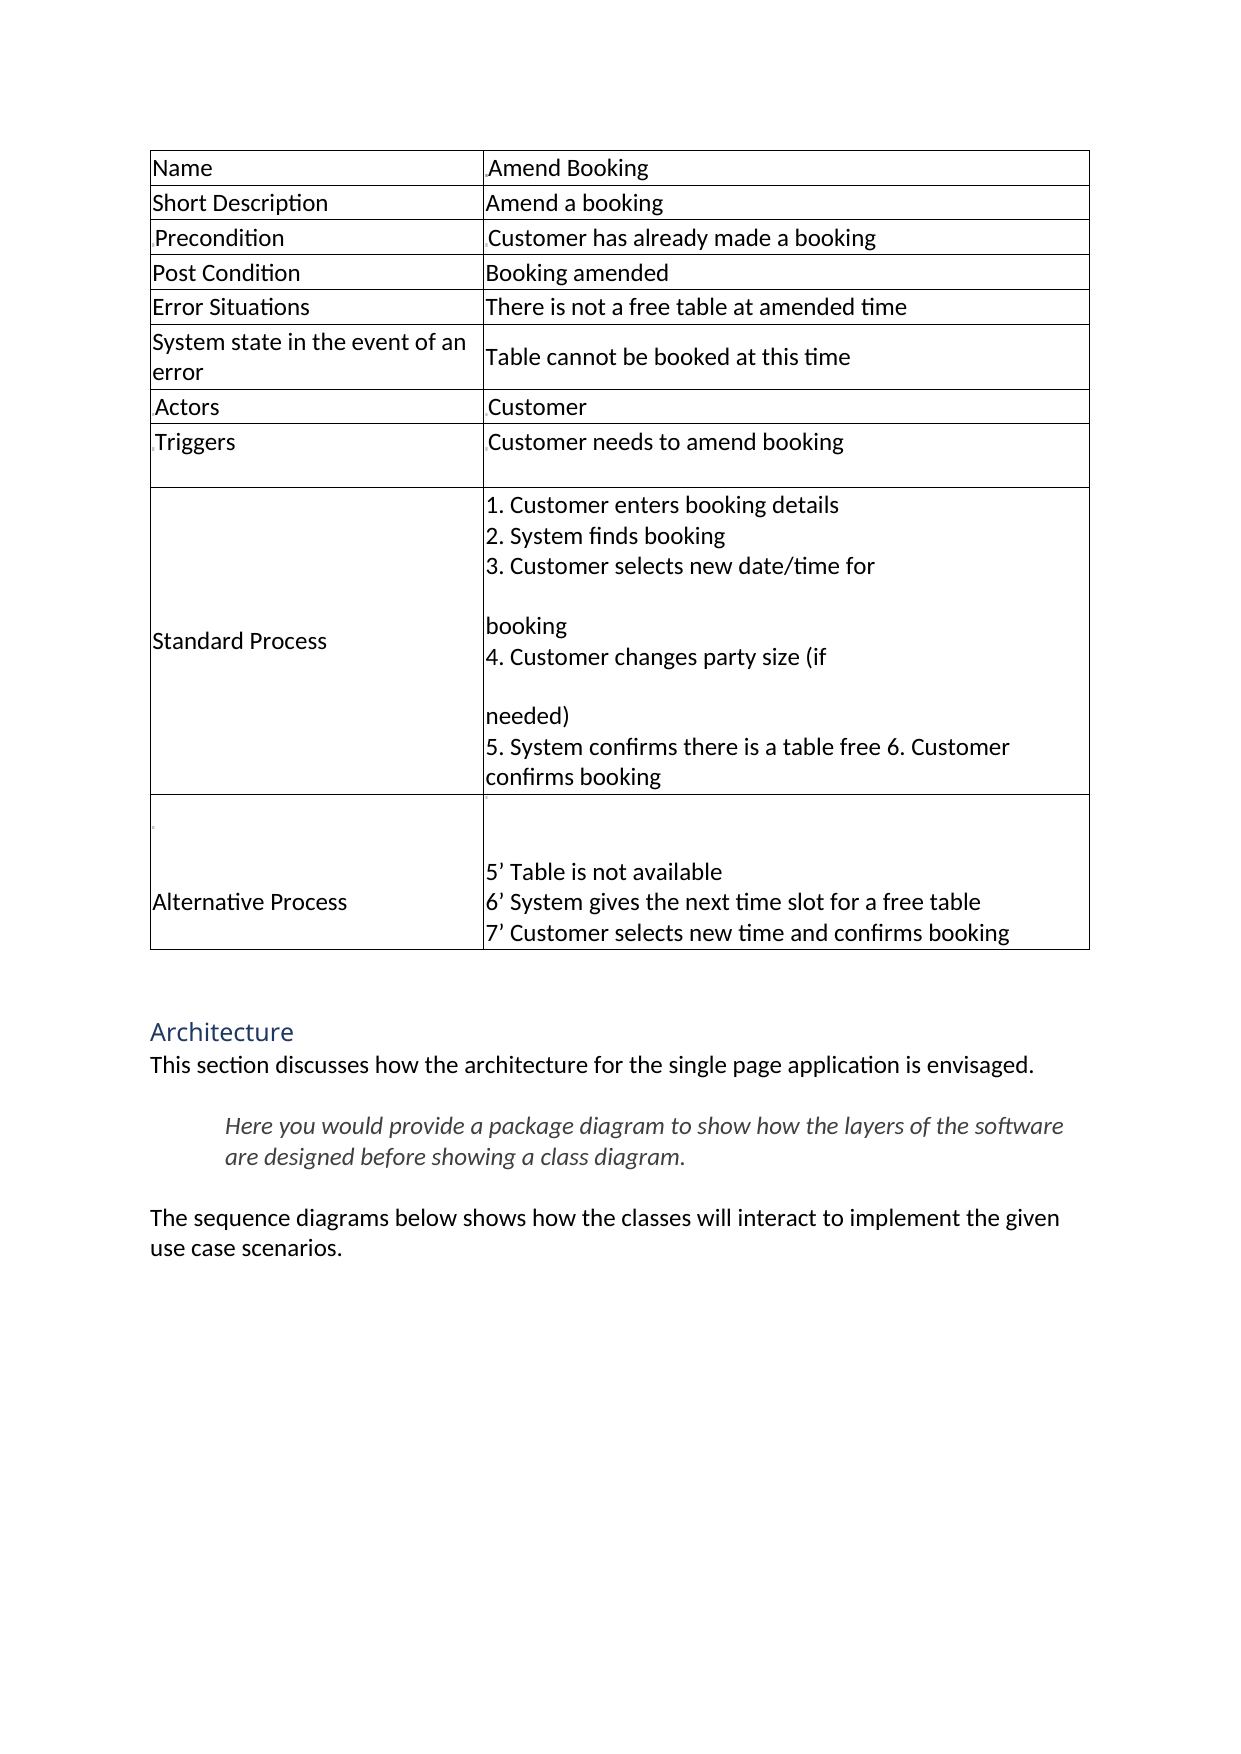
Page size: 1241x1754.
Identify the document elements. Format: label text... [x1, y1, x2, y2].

table_cell Customer needs to amend booking [484, 424, 1089, 487]
subtitle Architecture [150, 1015, 1090, 1049]
table_cell Post Condition [151, 255, 483, 289]
table_cell Triggers [151, 424, 483, 487]
text The sequence diagrams below shows how the classes will interact to implement the given use case scenarios. [150, 1202, 1090, 1263]
text Here you would provide a package diagram to show how the layers of the software are designed before showing a class diagram. [225, 1110, 1090, 1171]
table_cell Alternative Process [151, 795, 483, 949]
table_cell There is not a free table at amended time [484, 290, 1089, 323]
table_cell Amend a booking [484, 186, 1089, 219]
table_cell Error Situations [151, 290, 483, 323]
table_header Amend Booking [484, 151, 1089, 185]
table_cell Standard Process [151, 488, 483, 793]
table_cell Short Description [151, 186, 483, 219]
table_cell Precondition [151, 220, 483, 254]
table_cell System state in the event of an error [151, 325, 483, 389]
table_cell Table cannot be booked at this time [484, 325, 1089, 389]
table_header Name [151, 151, 483, 185]
table_cell Actors [151, 390, 483, 423]
table_cell 5’ Table is not available 6’ System gives the next time slot for a free table 7’ Customer selects new time and confirms booking [484, 795, 1089, 949]
table_cell Customer [484, 390, 1089, 423]
text This section discusses how the architecture for the single page application is envisaged. [150, 1049, 1090, 1080]
table_cell Booking amended [484, 255, 1089, 289]
table_cell Customer has already made a booking [484, 220, 1089, 254]
table_cell 1. Customer enters booking details 2. System finds booking 3. Customer selects new date/time for booking 4. Customer changes party size (if needed) 5. System confirms there is a table free 6. Customer confirms booking [484, 488, 1089, 793]
